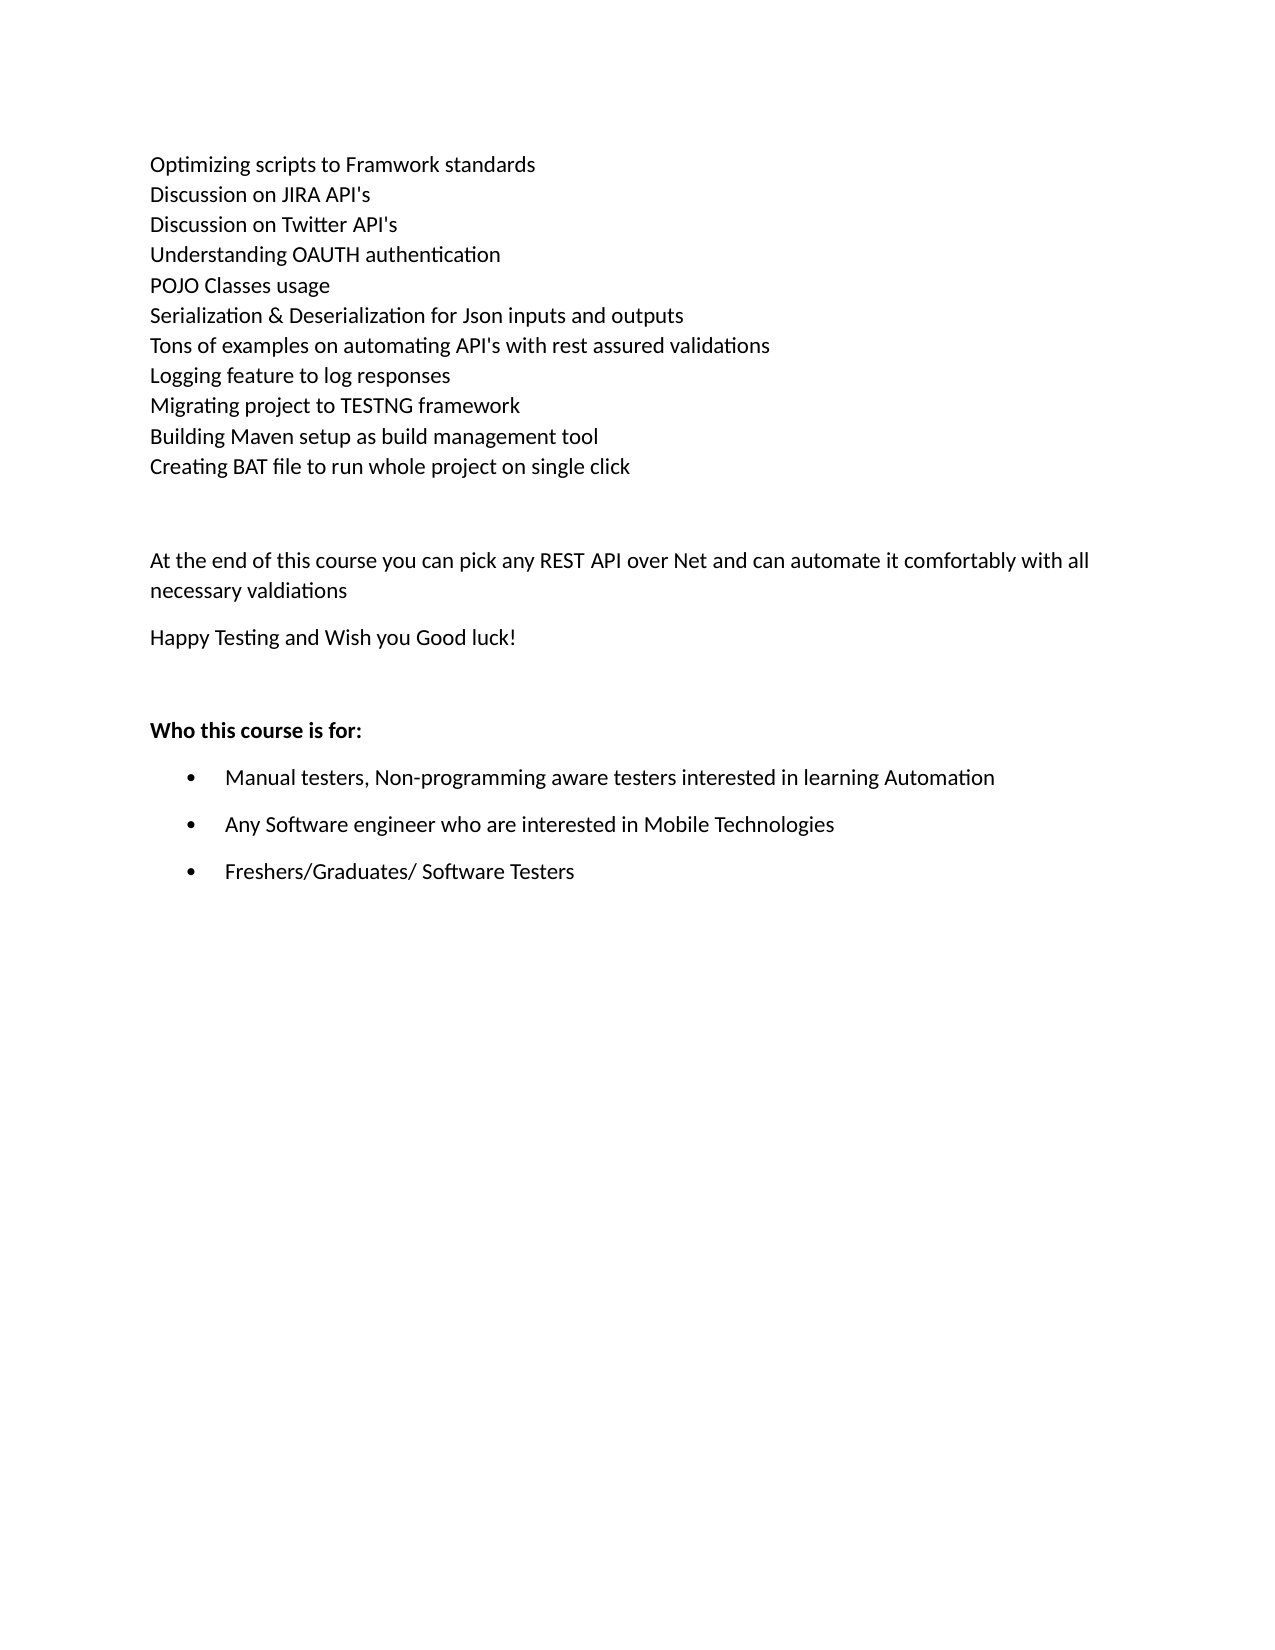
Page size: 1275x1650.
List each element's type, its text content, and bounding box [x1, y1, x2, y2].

list Manual testers, Non-programming aware testers interested in learning Automation [187, 763, 1125, 792]
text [150, 150, 1125, 480]
text Who this course is for: [150, 717, 1125, 745]
text At the end of this course you can pick any REST API over Net and can automate it comfortably with all necessary valdiations [150, 546, 1125, 604]
text Happy Testing and Wish you Good luck! [150, 623, 1125, 651]
list Any Software engineer who are interested in Mobile Technologies [187, 810, 1125, 838]
list Freshers/Graduates/ Software Testers [187, 857, 1125, 885]
